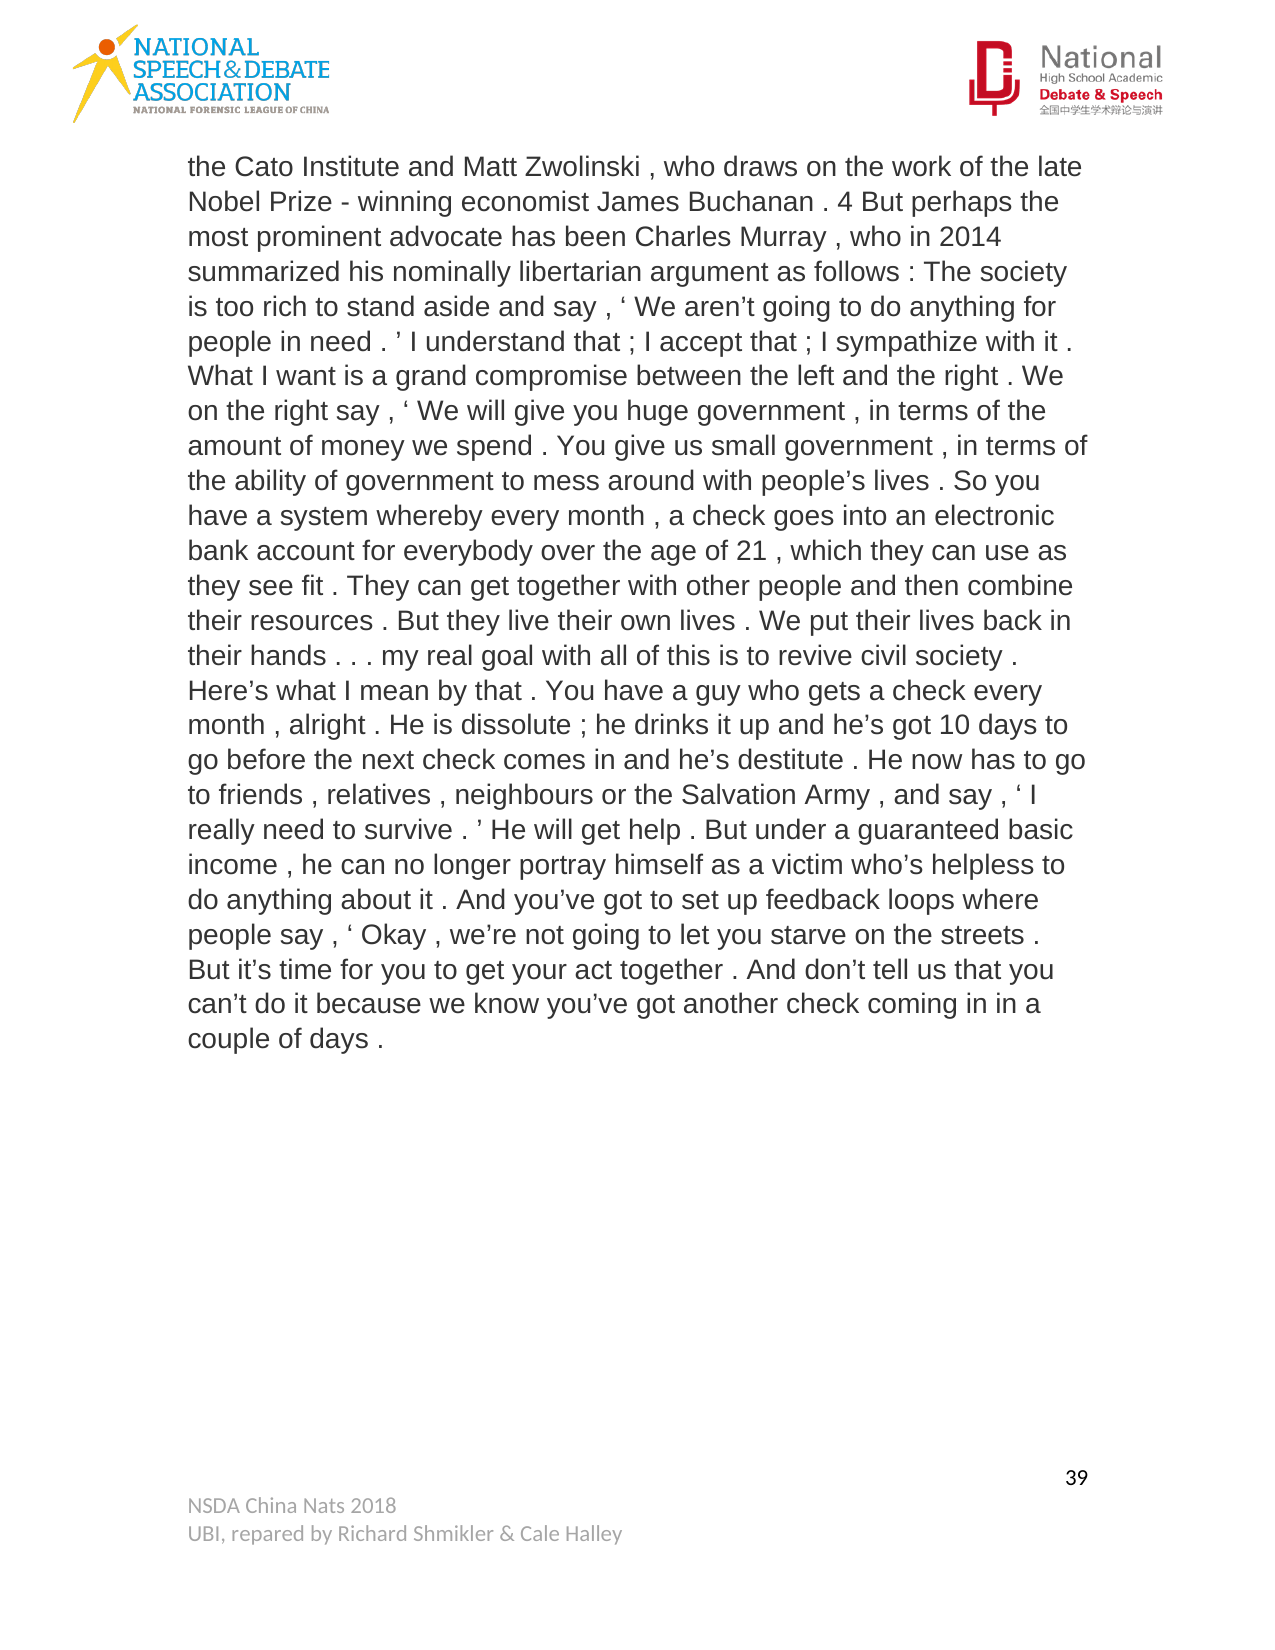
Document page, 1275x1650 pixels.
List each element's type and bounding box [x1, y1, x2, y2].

picture [72, 24, 330, 123]
text [187, 150, 1088, 1055]
picture [959, 27, 1171, 128]
